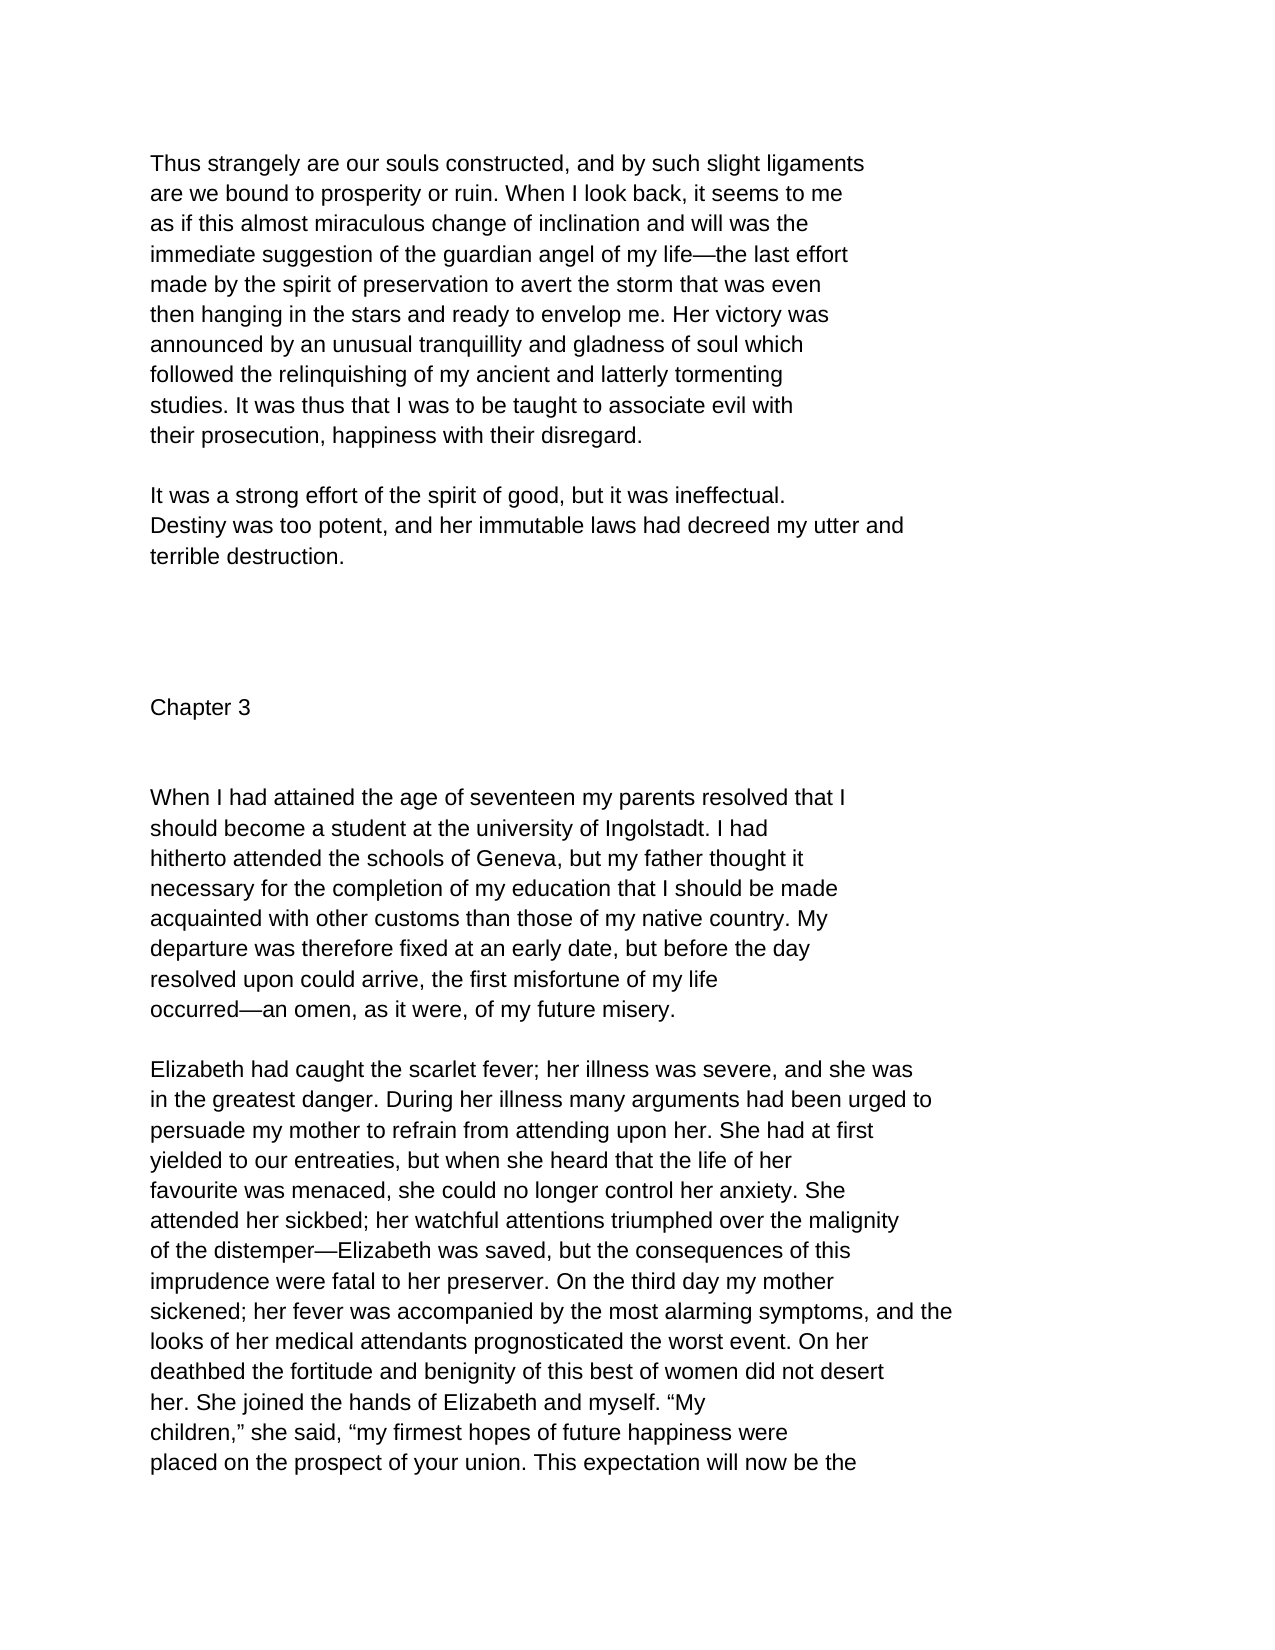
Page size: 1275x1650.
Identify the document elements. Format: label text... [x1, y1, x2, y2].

text acquainted with other customs than those of my native country. My [150, 905, 1125, 932]
text her. She joined the hands of Elizabeth and myself. “My [150, 1388, 1125, 1415]
text terrible destruction. [150, 543, 1125, 569]
text immediate suggestion of the guardian angel of my life—the last effort [150, 241, 1125, 267]
text occurred—an omen, as it were, of my future misery. [150, 996, 1125, 1022]
text looks of her medical attendants prognosticated the worst event. On her [150, 1328, 1125, 1354]
text yielded to our entreaties, but when she heard that the life of her [150, 1147, 1125, 1173]
text in the greatest danger. During her illness many arguments had been urged to [150, 1086, 1125, 1113]
text should become a student at the university of Ingolstadt. I had [150, 814, 1125, 841]
text imprudence were fatal to her preserver. On the third day my mother [150, 1268, 1125, 1294]
text of the distemper—Elizabeth was saved, but the consequences of this [150, 1237, 1125, 1264]
text It was a strong effort of the spirit of good, but it was ineffectual. [150, 482, 1125, 509]
text resolved upon could arrive, the first misfortune of my life [150, 966, 1125, 992]
text Elizabeth had caught the scarlet fever; her illness was severe, and she was [150, 1056, 1125, 1083]
text Chapter 3 [150, 694, 1125, 720]
text deathbed the fortitude and benignity of this best of women did not desert [150, 1358, 1125, 1385]
text attended her sickbed; her watchful attentions triumphed over the malignity [150, 1207, 1125, 1234]
text Destiny was too potent, and her immutable laws had decreed my utter and [150, 512, 1125, 539]
text studies. It was thus that I was to be taught to associate evil with [150, 392, 1125, 418]
text their prosecution, happiness with their disregard. [150, 422, 1125, 448]
text necessary for the completion of my education that I should be made [150, 875, 1125, 901]
text announced by an unusual tranquillity and gladness of soul which [150, 331, 1125, 358]
text departure was therefore fixed at an early date, but before the day [150, 935, 1125, 962]
text favourite was menaced, she could no longer control her anxiety. She [150, 1177, 1125, 1203]
text are we bound to prosperity or ruin. When I look back, it seems to me [150, 180, 1125, 207]
text children,” she said, “my firmest hopes of future happiness were [150, 1419, 1125, 1445]
text followed the relinquishing of my ancient and latterly tormenting [150, 361, 1125, 388]
text When I had attained the age of seventeen my parents resolved that I [150, 784, 1125, 811]
text Thus strangely are our souls constructed, and by such slight ligaments [150, 150, 1125, 176]
text made by the spirit of preservation to avert the storm that was even [150, 271, 1125, 297]
text placed on the prospect of your union. This expectation will now be the [150, 1449, 1125, 1475]
text then hanging in the stars and ready to envelop me. Her victory was [150, 301, 1125, 327]
text hitherto attended the schools of Geneva, but my father thought it [150, 845, 1125, 871]
text as if this almost miraculous change of inclination and will was the [150, 210, 1125, 237]
text sickened; her fever was accompanied by the most alarming symptoms, and the [150, 1298, 1125, 1324]
text persuade my mother to refrain from attending upon her. She had at first [150, 1117, 1125, 1143]
